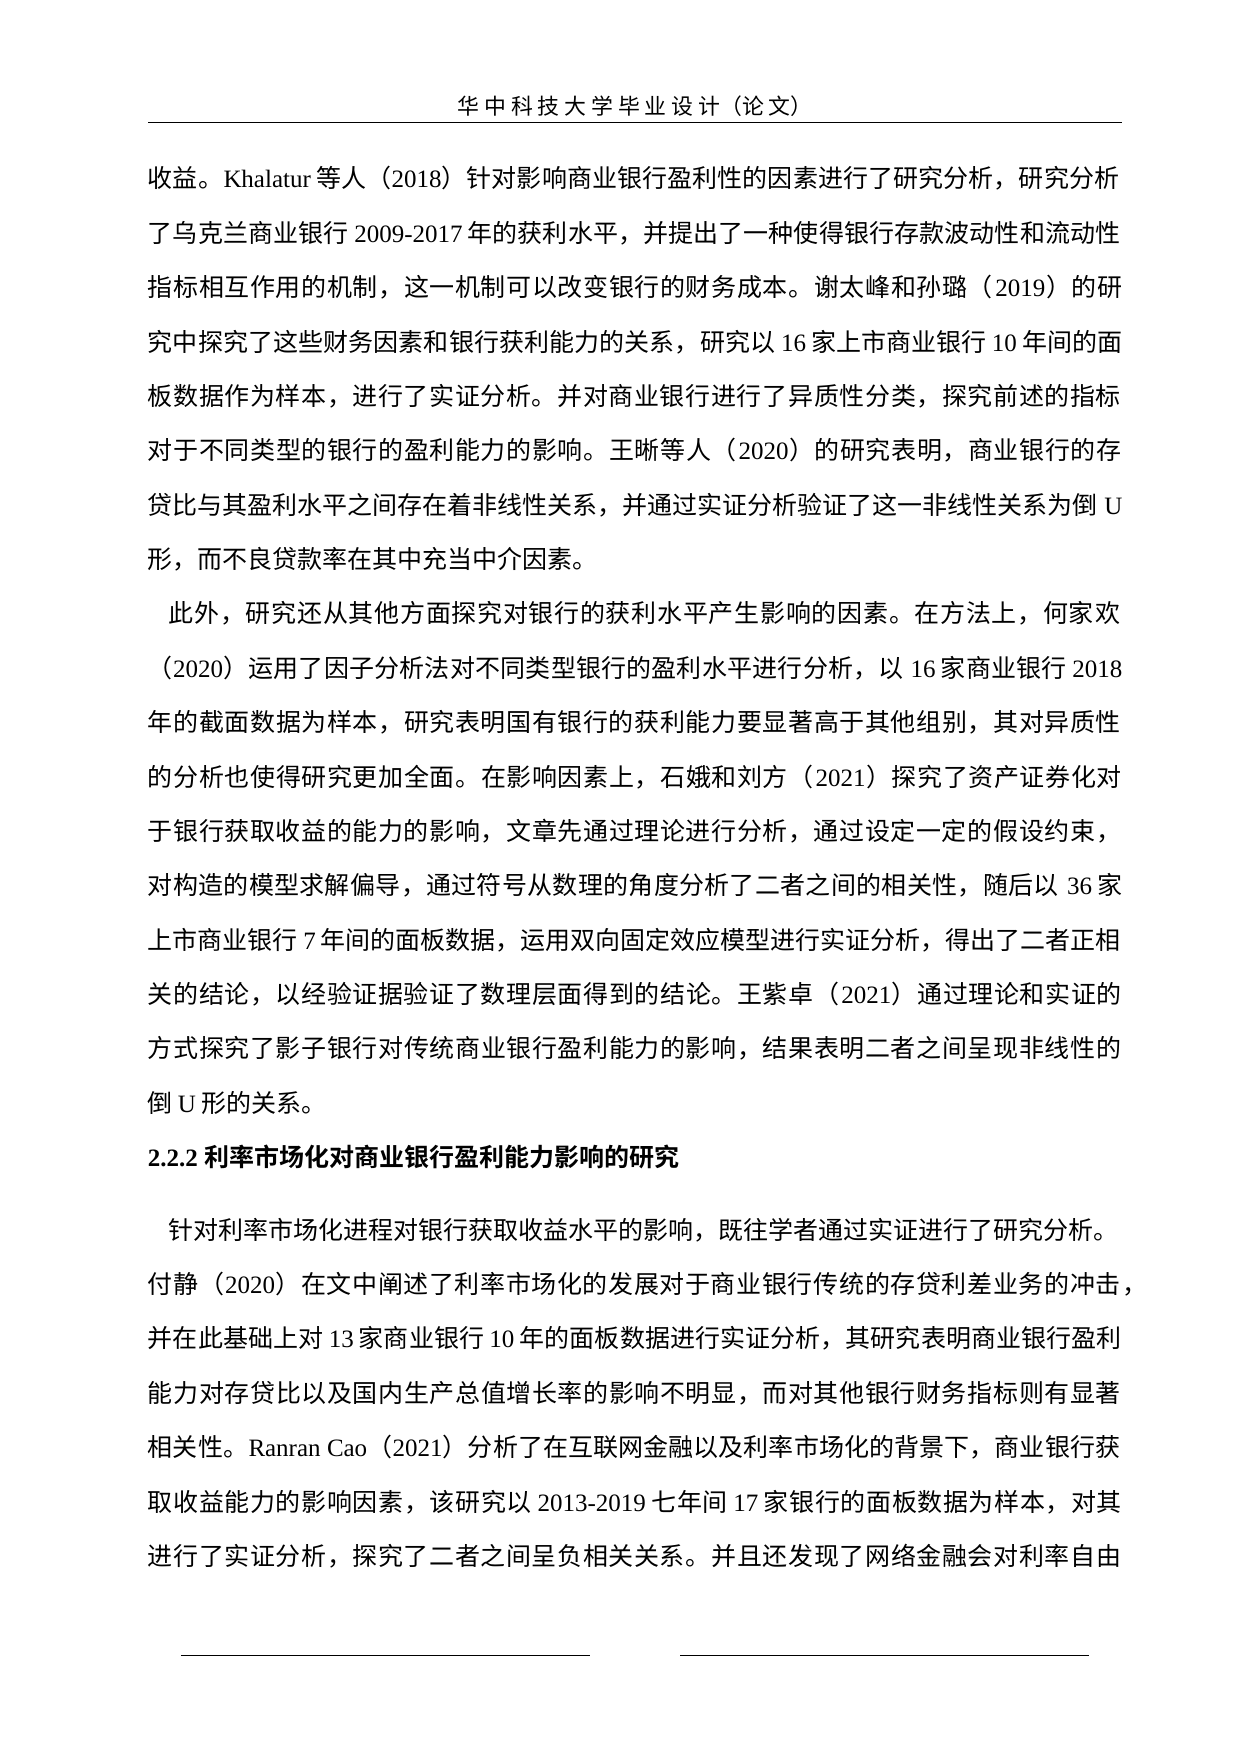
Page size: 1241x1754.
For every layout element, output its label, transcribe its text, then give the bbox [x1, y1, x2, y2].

subtitle 利率市场化对商业银行盈利能力影响的研究 [148, 1138, 1122, 1174]
text 此外，研究还从其他方面探究对银行的获利水平产生影响的因素。在方法上，何家欢（2020）运用了因子分析法对不同类型银行的盈利水平进行分析，以16家商业银行2018年的截面数据为样本，研究表明国有银行的获利能力要显著高于其他组别，其对异质性的分析也使得研究更加全面。在影响因素上，石娥和刘方（2021）探究了资产证券化对于银行获取收益的能力的影响，文章先通过理论进行分析，通过设定一定的假设约束，对构造的模型求解偏导，通过符号从数理的角度分析了二者之间的相关性，随后以36家上市商业银行7年间的面板数据，运用双向固定效应模型进行实证分析，得出了二者正相关的结论，以经验证据验证了数理层面得到的结论。王紫卓（2021）通过理论和实证的方式探究了影子银行对传统商业银行盈利能力的影响，结果表明二者之间呈现非线性的倒U形的关系。 [148, 594, 1122, 1119]
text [148, 159, 1122, 576]
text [148, 1210, 1122, 1573]
